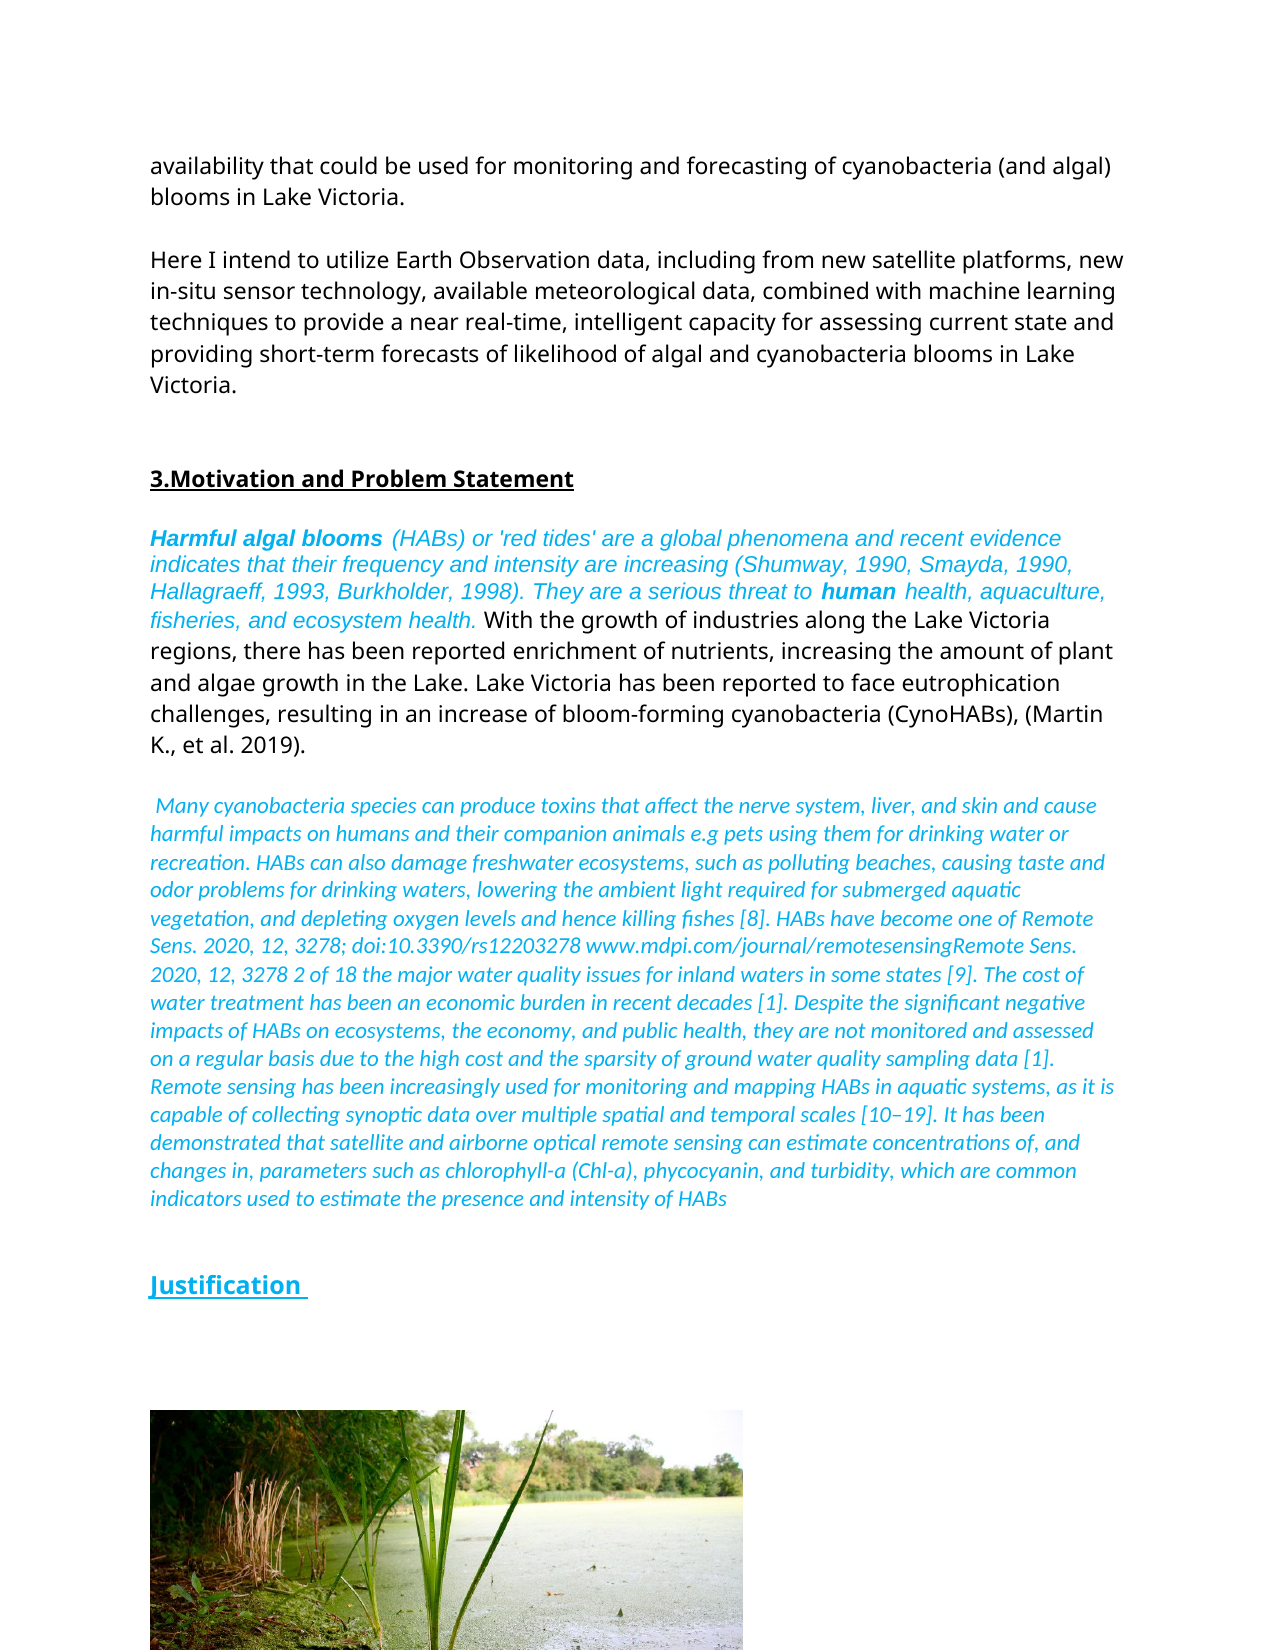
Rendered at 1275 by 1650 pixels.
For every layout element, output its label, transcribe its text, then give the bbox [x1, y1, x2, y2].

picture [150, 1410, 743, 1650]
text Harmful algal blooms (HABs) or 'red tides' are a global phenomena and recent evidence indicates that their frequency and intensity are increasing (Shumway, 1990, Smayda, 1990, Hallagraeff, 1993, Burkholder, 1998). They are a serious threat to human health, aquaculture, fisheries, and ecosystem health. With the growth of industries along the Lake Victoria regions, there has been reported enrichment of nutrients, increasing the amount of plant and algae growth in the Lake. Lake Victoria has been reported to face eutrophication challenges, resulting in an increase of bloom-forming cyanobacteria (CynoHABs), (Martin K., et al. 2019). [150, 525, 1125, 760]
text 3.Motivation and Problem Statement [150, 462, 1125, 494]
text Many cyanobacteria species can produce toxins that affect the nerve system, liver, and skin and cause harmful impacts on humans and their companion animals e.g pets using them for drinking water or recreation. HABs can also damage freshwater ecosystems, such as polluting beaches, causing taste and odor problems for drinking waters, lowering the ambient light required for submerged aquatic vegetation, and depleting oxygen levels and hence killing fishes [8]. HABs have become one of Remote Sens. 2020, 12, 3278; doi:10.3390/rs12203278 www.mdpi.com/journal/remotesensingRemote Sens. 2020, 12, 3278 2 of 18 the major water quality issues for inland waters in some states [9]. The cost of water treatment has been an economic burden in recent decades [1]. Despite the significant negative impacts of HABs on ecosystems, the economy, and public health, they are not monitored and assessed on a regular basis due to the high cost and the sparsity of ground water quality sampling data [1]. Remote sensing has been increasingly used for monitoring and mapping HABs in aquatic systems, as it is capable of collecting synoptic data over multiple spatial and temporal scales [10–19]. It has been demonstrated that satellite and airborne optical remote sensing can estimate concentrations of, and changes in, parameters such as chlorophyll-a (Chl-a), phycocyanin, and turbidity, which are common indicators used to estimate the presence and intensity of HABs [150, 792, 1125, 1212]
text Justification [150, 1268, 1125, 1302]
text Here I intend to utilize Earth Observation data, including from new satellite platforms, new in-situ sensor technology, available meteorological data, combined with machine learning techniques to provide a near real-time, intelligent capacity for assessing current state and providing short-term forecasts of likelihood of algal and cyanobacteria blooms in Lake Victoria. [150, 244, 1125, 400]
